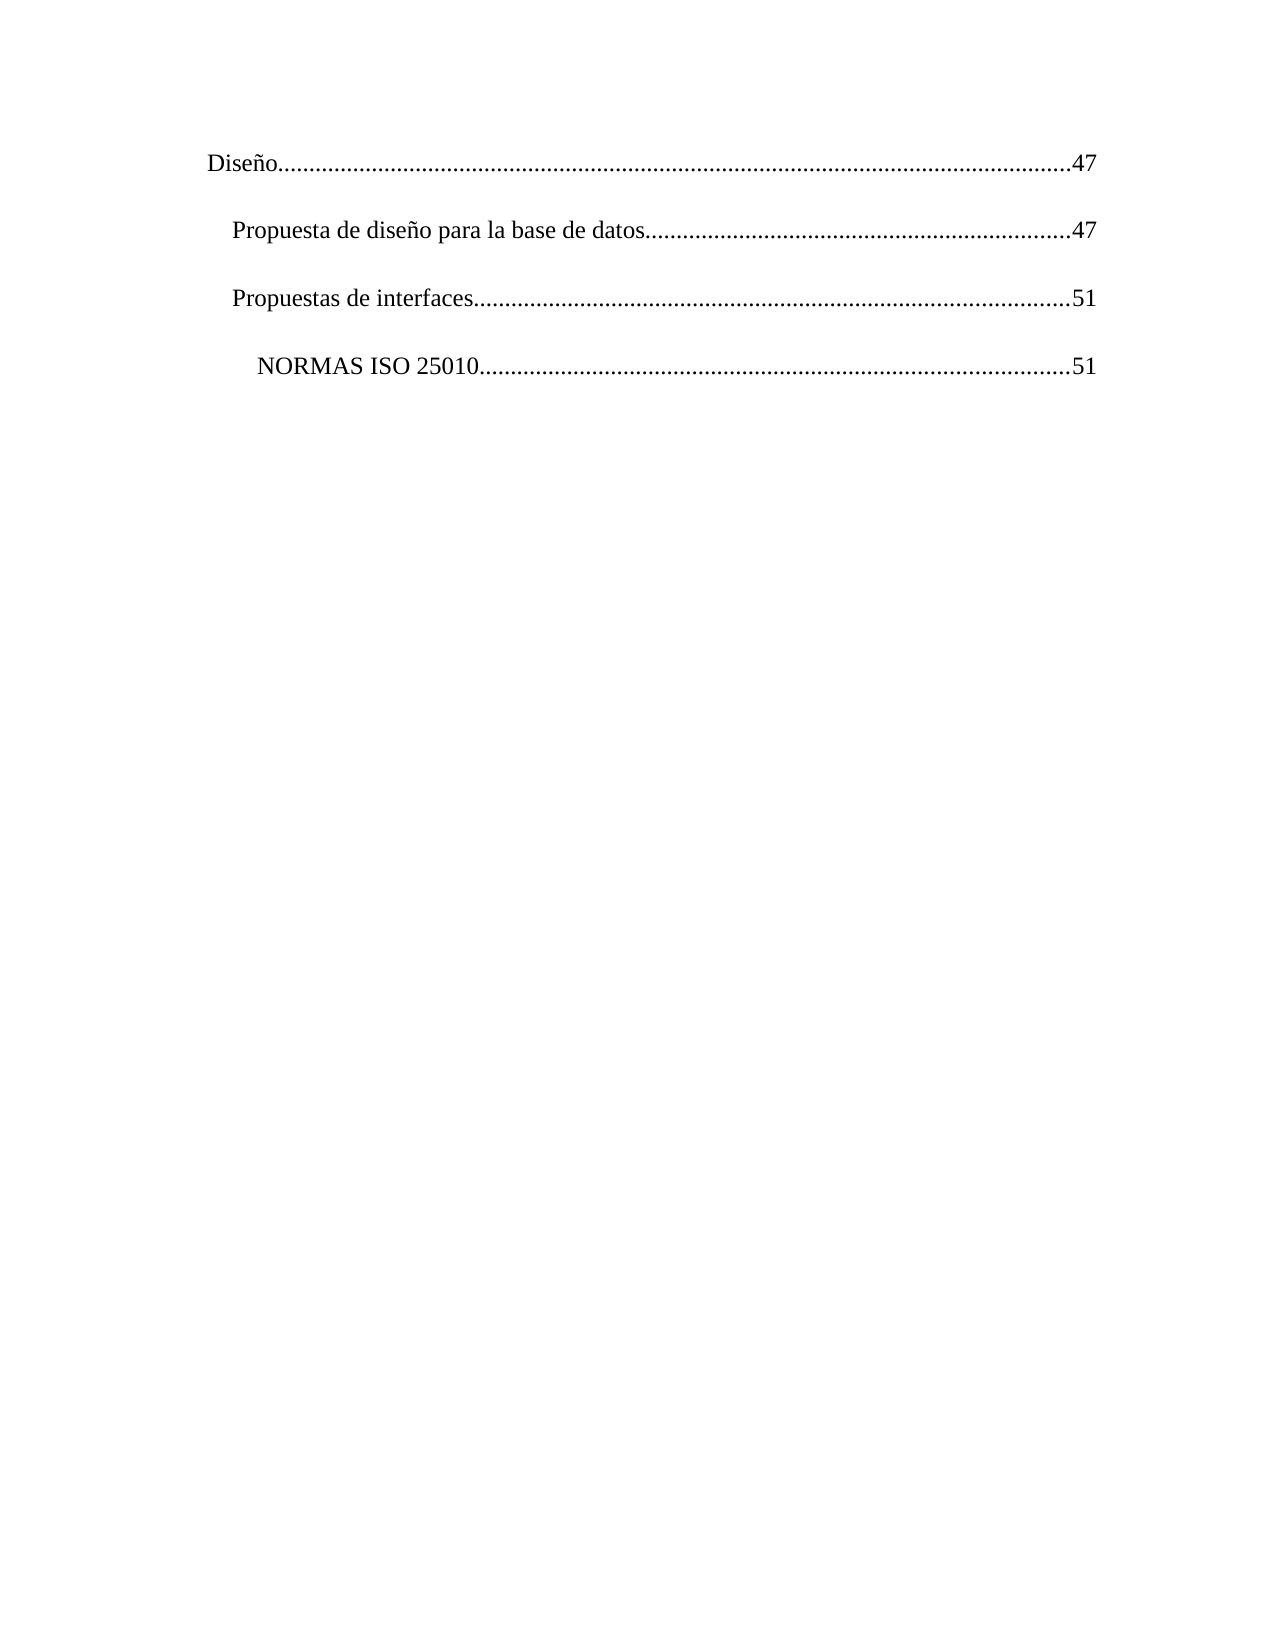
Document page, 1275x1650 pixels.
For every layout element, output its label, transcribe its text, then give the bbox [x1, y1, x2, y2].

text Propuesta de diseño para la base de datos 47 [202, 216, 1098, 244]
text NORMAS ISO 25010 51 [227, 351, 1098, 380]
text Diseño 47 [177, 148, 1098, 176]
text Propuestas de interfaces 51 [202, 283, 1098, 312]
